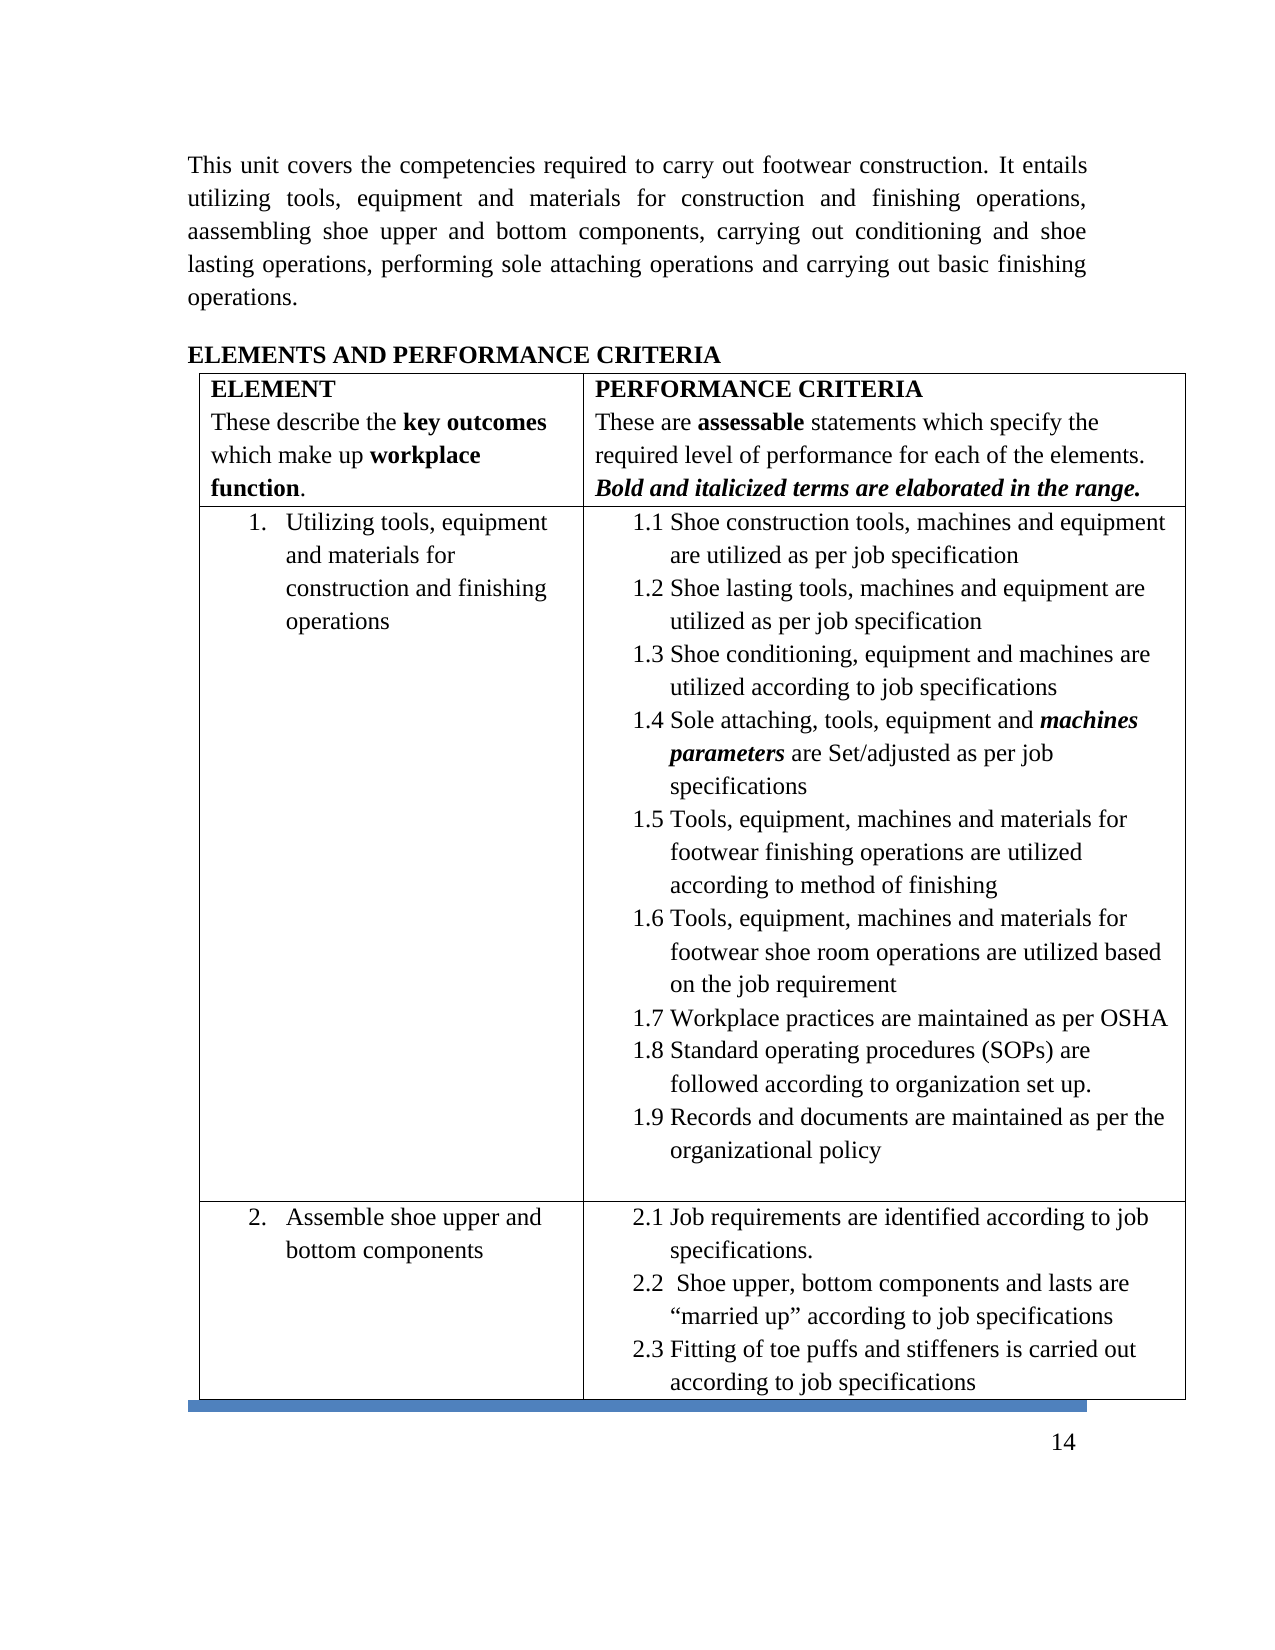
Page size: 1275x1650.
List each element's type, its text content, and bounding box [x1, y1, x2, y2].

table_cell Shoe construction tools, machines and equipment are utilized as per job specification Shoe lasting tools, machines and equipment are utilized as per job specification Shoe conditioning, equipment and machines are utilized according to job specifications Sole attaching, tools, equipment and machines parameters are Set/adjusted as per job specifications Tools, equipment, machines and materials for footwear finishing operations are utilized according to method of finishing Tools, equipment, machines and materials for footwear shoe room operations are utilized based on the job requirement Workplace practices are maintained as per OSHA Standard operating procedures (SOPs) are followed according to organization set up. Records and documents are maintained as per the organizational policy [584, 507, 1185, 1201]
text This unit covers the competencies required to carry out footwear construction. It entails utilizing tools, equipment and materials for construction and finishing operations, aassembling shoe upper and bottom components, carrying out conditioning and shoe lasting operations, performing sole attaching operations and carrying out basic finishing operations. [187, 150, 1087, 311]
text ELEMENTS AND PERFORMANCE CRITERIA [187, 340, 1087, 369]
table_cell Assemble shoe upper and bottom components [200, 1202, 583, 1399]
table_cell Utilizing tools, equipment and materials for construction and finishing operations [200, 507, 583, 1201]
table_header ELEMENT These describe the key outcomes which make up workplace function. [200, 374, 583, 506]
table_header PERFORMANCE CRITERIA These are assessable statements which specify the required level of performance for each of the elements. Bold and italicized terms are elaborated in the range. [584, 374, 1185, 506]
